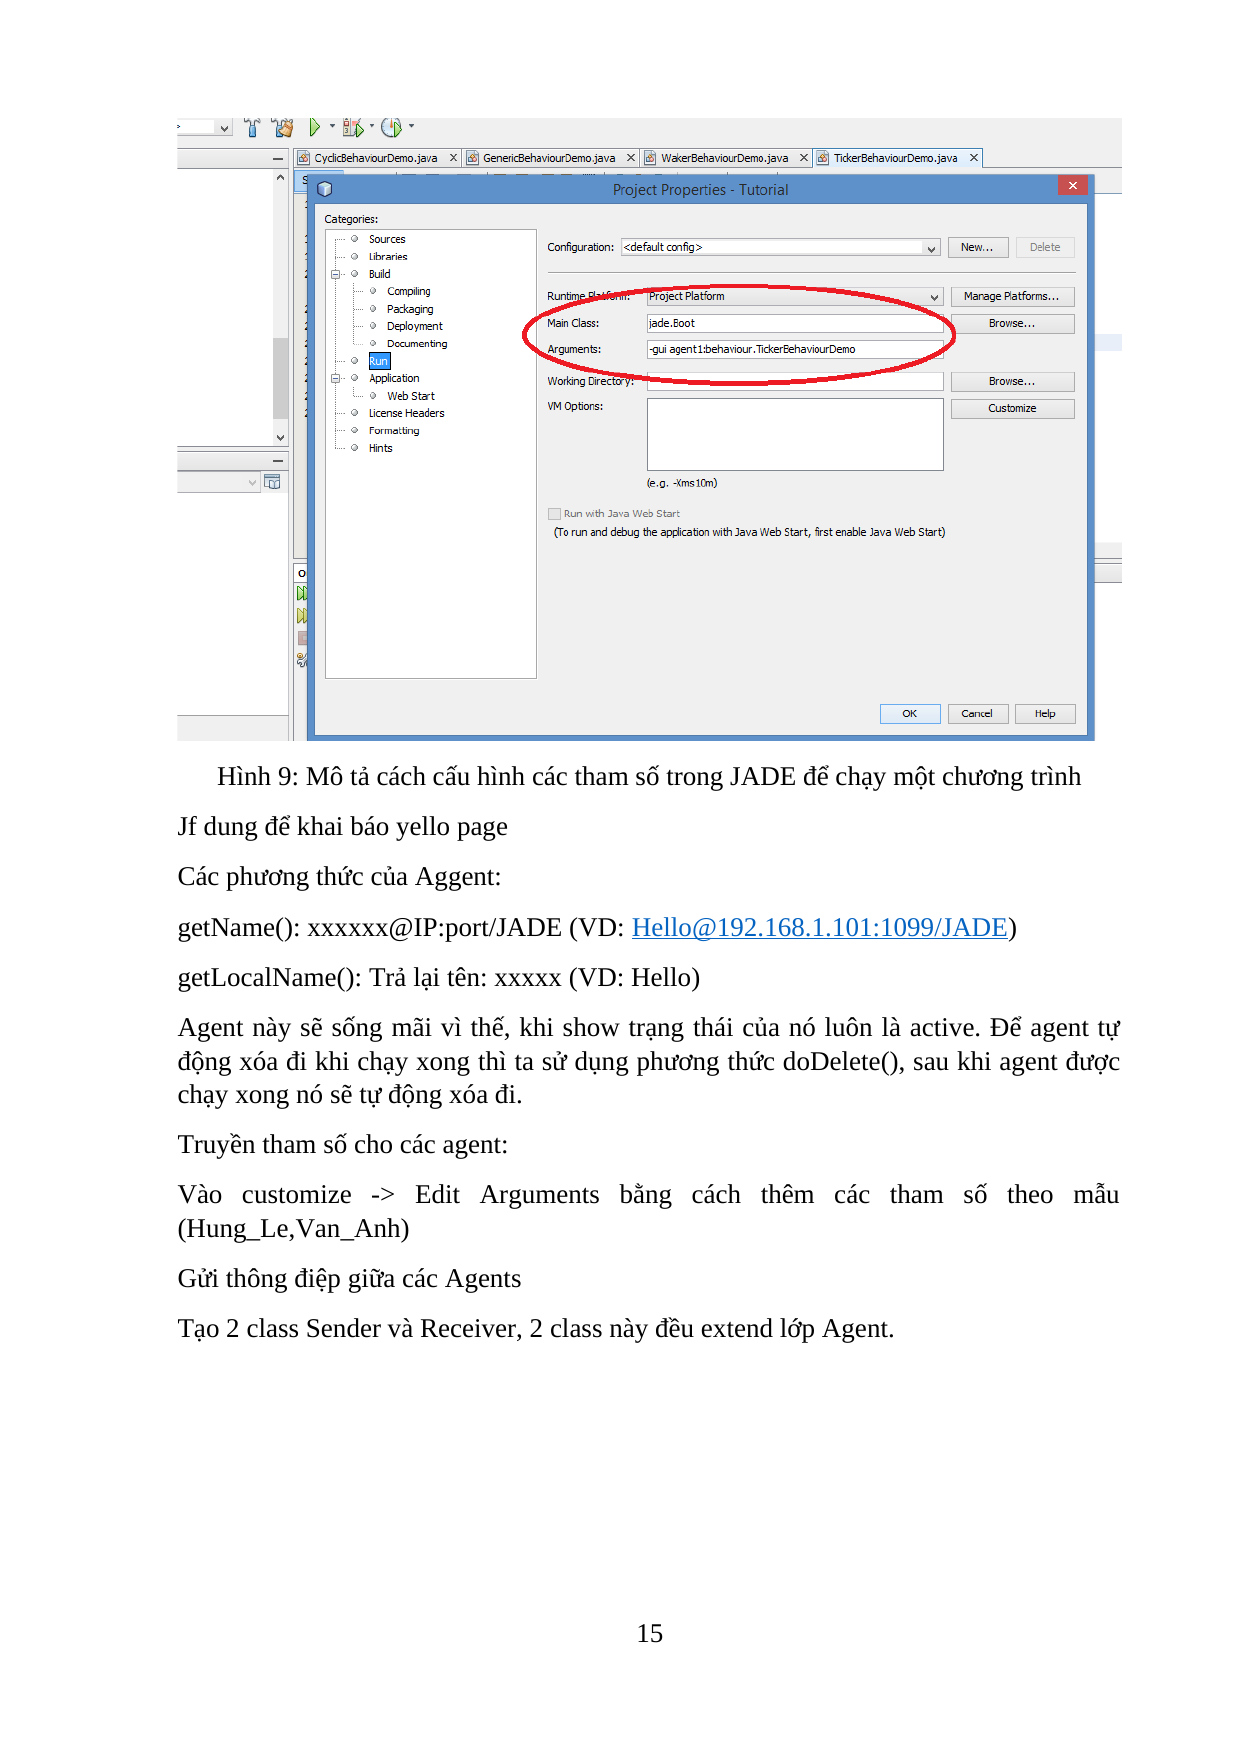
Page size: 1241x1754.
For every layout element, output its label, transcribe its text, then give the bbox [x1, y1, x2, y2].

text getName(): xxxxxx@IP:port/JADE (VD: Hello@192.168.1.101:1099/JADE) [177, 911, 1122, 942]
text Tạo 2 class Sender và Receiver, 2 class này đều extend lớp Agent. [177, 1312, 1122, 1344]
picture [177, 118, 1122, 741]
text Truyền tham số cho các agent: [177, 1128, 1122, 1159]
text Vào customize -> Edit Arguments bằng cách thêm các tham số theo mẫu (Hung_Le,Van_Anh) [177, 1178, 1122, 1243]
text Các phương thức của Aggent: [177, 860, 1122, 892]
text Gửi thông điệp giữa các Agents [177, 1262, 1122, 1293]
text getLocalName(): Trả lại tên: xxxxx (VD: Hello) [177, 961, 1122, 992]
text Agent này sẽ sống mãi vì thế, khi show trạng thái của nó luôn là active. Để agent tự động xóa đi khi chạy xong thì ta sử dụng phương thức doDelete(), sau khi agent được chạy xong nó sẽ tự động xóa đi. [177, 1011, 1122, 1109]
text Jf dung để khai báo yello page [177, 810, 1122, 841]
